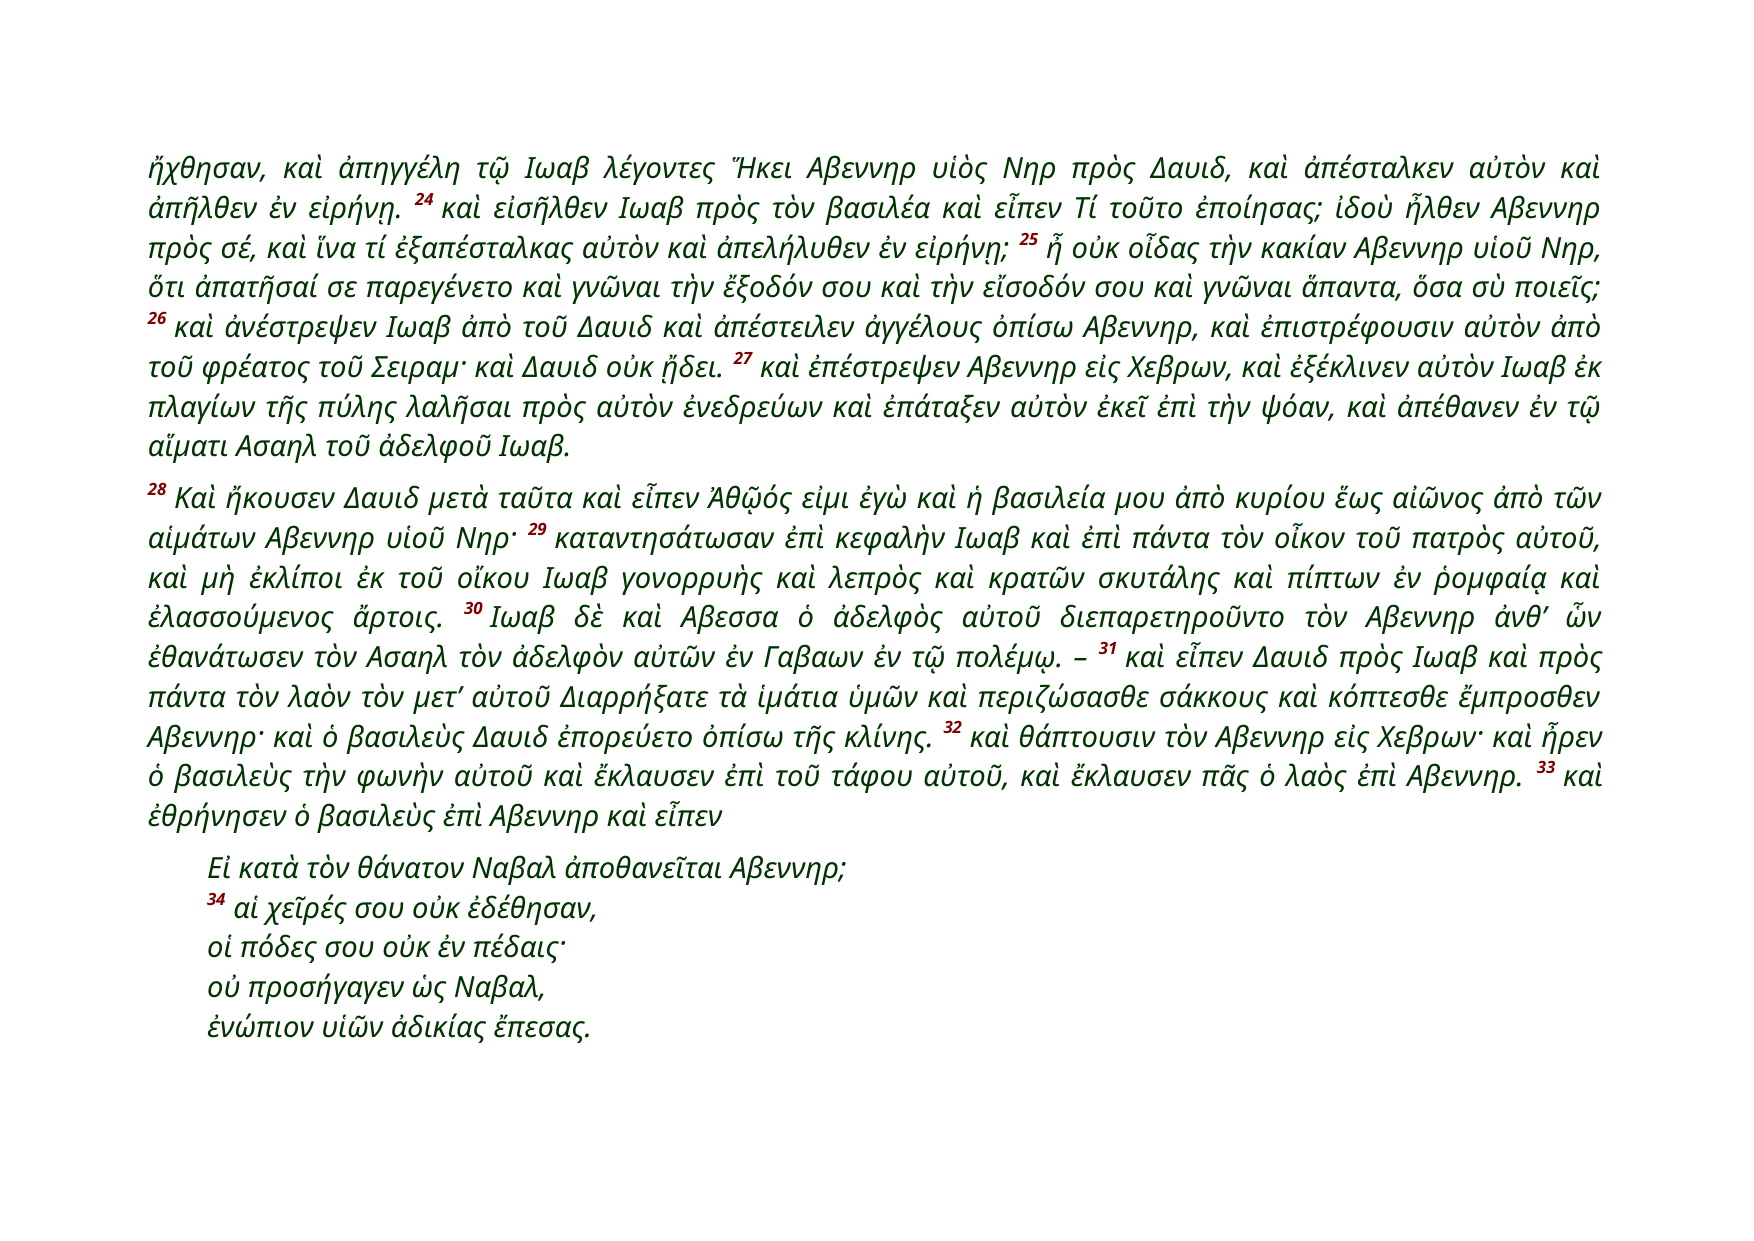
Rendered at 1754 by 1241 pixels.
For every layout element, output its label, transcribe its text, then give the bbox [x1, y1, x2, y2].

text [148, 148, 1606, 465]
text 34 αἱ χεῖρές σου οὐκ ἐδέθησαν, οἱ πόδες σου οὐκ ἐν πέδαις· οὐ προσήγαγεν ὡς Ναβαλ, ἐνώπιον υἱῶν ἀδικίας ἔπεσας. [207, 887, 1606, 1046]
text Εἰ κατὰ τὸν θάνατον Ναβαλ ἀποθανεῖται Αβεννηρ; [207, 847, 1606, 887]
text 28 Καὶ ἤκουσεν Δαυιδ μετὰ ταῦτα καὶ εἶπεν Ἀθῷός εἰμι ἐγὼ καὶ ἡ βασιλεία μου ἀπὸ κυρίου ἕως αἰῶνος ἀπὸ τῶν αἱμάτων Αβεννηρ υἱοῦ Νηρ· 29 καταντησάτωσαν ἐπὶ κεφαλὴν Ιωαβ καὶ ἐπὶ πάντα τὸν οἶκον τοῦ πατρὸς αὐτοῦ, καὶ μὴ ἐκλίποι ἐκ τοῦ οἴκου Ιωαβ γονορρυὴς καὶ λεπρὸς καὶ κρατῶν σκυτάλης καὶ πίπτων ἐν ῥομφαίᾳ καὶ ἐλασσούμενος ἄρτοις. 30 Ιωαβ δὲ καὶ Αβεσσα ὁ ἀδελφὸς αὐτοῦ διεπαρετηροῦντο τὸν Αβεννηρ ἀνθ’ ὧν ἐθανάτωσεν τὸν Ασαηλ τὸν ἀδελφὸν αὐτῶν ἐν Γαβαων ἐν τῷ πολέμῳ. – 31 καὶ εἶπεν Δαυιδ πρὸς Ιωαβ καὶ πρὸς πάντα τὸν λαὸν τὸν μετ’ αὐτοῦ Διαρρήξατε τὰ ἱμάτια ὑμῶν καὶ περιζώσασθε σάκκους καὶ κόπτεσθε ἔμπροσθεν Αβεννηρ· καὶ ὁ βασιλεὺς Δαυιδ ἐπορεύετο ὀπίσω τῆς κλίνης. 32 καὶ θάπτουσιν τὸν Αβεννηρ εἰς Χεβρων· καὶ ἦρεν ὁ βασιλεὺς τὴν φωνὴν αὐτοῦ καὶ ἔκλαυσεν ἐπὶ τοῦ τάφου αὐτοῦ, καὶ ἔκλαυσεν πᾶς ὁ λαὸς ἐπὶ Αβεννηρ. 33 καὶ ἐθρήνησεν ὁ βασιλεὺς ἐπὶ Αβεννηρ καὶ εἶπεν [148, 478, 1606, 835]
